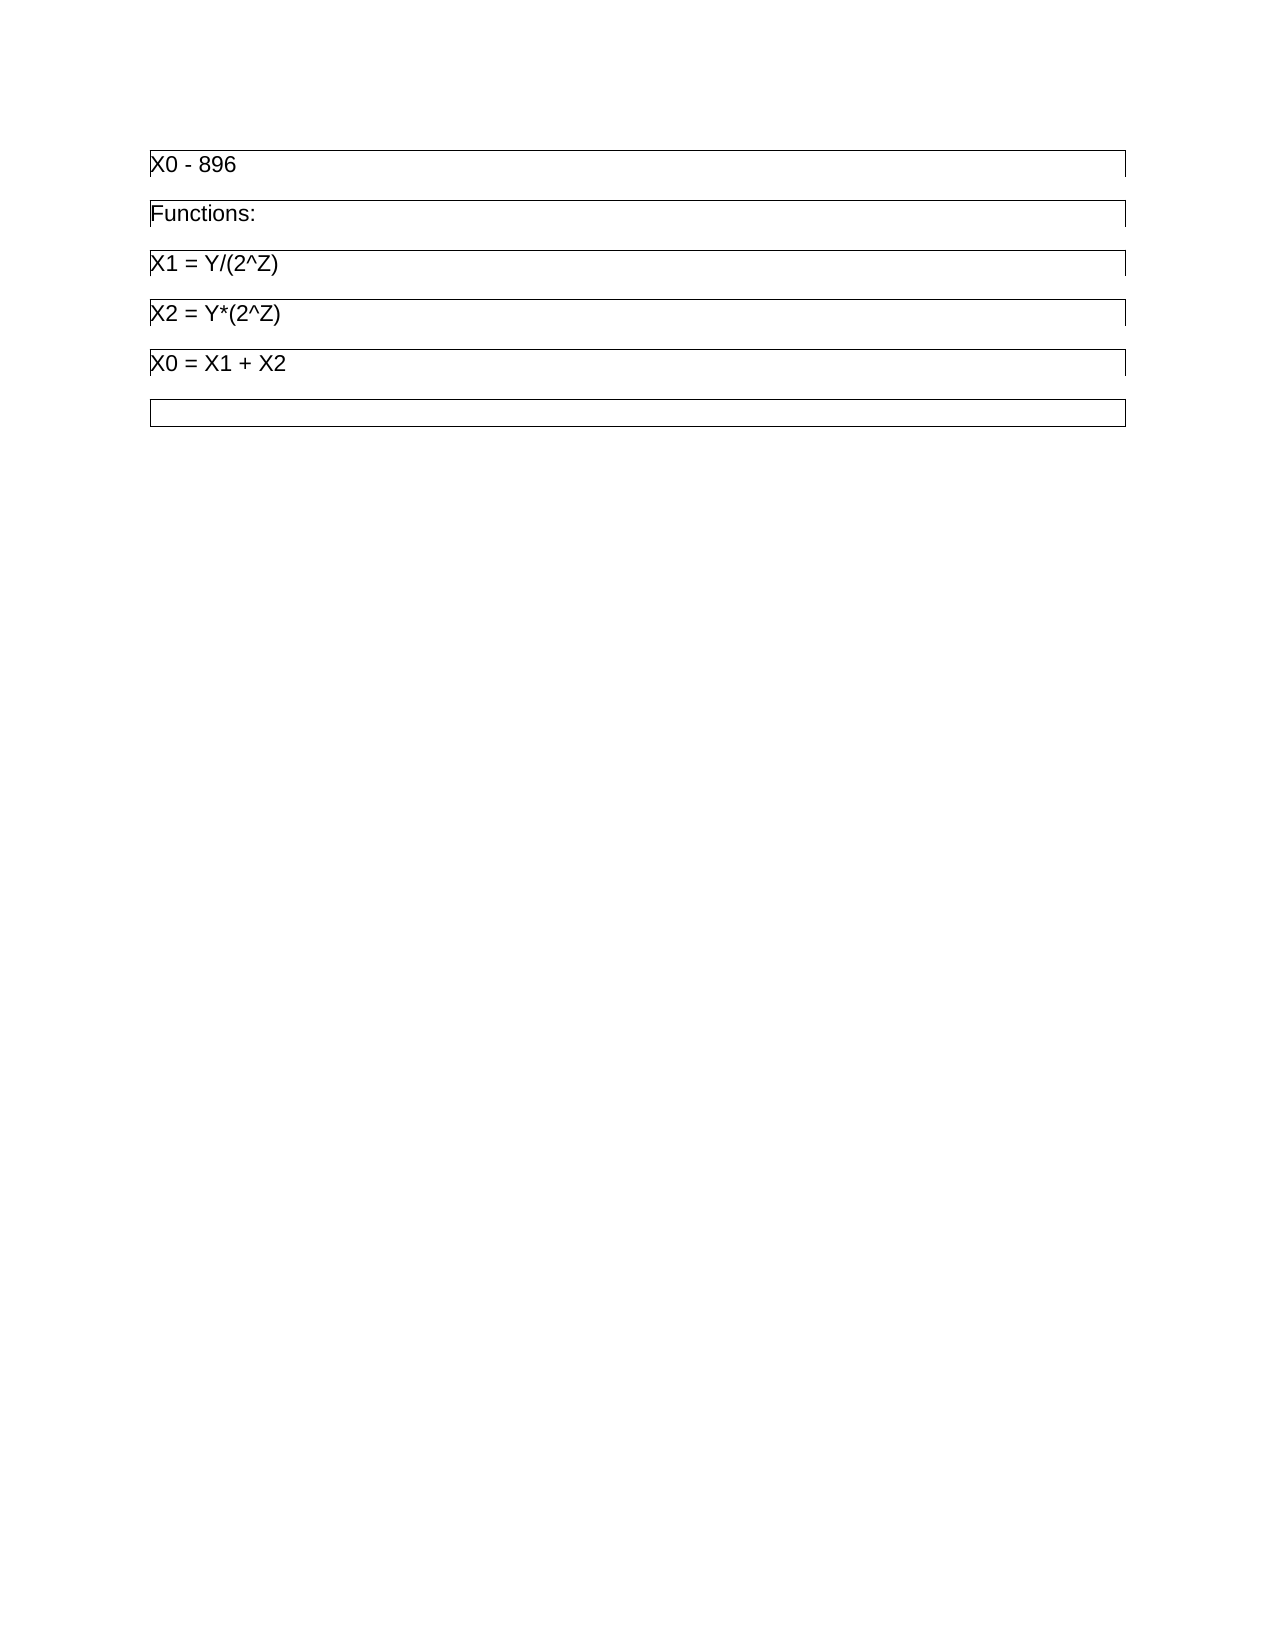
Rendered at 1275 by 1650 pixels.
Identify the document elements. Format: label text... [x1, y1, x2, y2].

text X﻿1 = Y/(2^Z) [151, 251, 1125, 276]
text X0 - 896 [151, 151, 1125, 177]
text X0 = X1 + X2﻿﻿﻿﻿﻿﻿﻿﻿﻿﻿﻿﻿﻿﻿﻿﻿ ﻿﻿﻿﻿ [151, 350, 1125, 376]
text X2 = Y*(2^Z) [151, 300, 1125, 326]
text Functions: [151, 201, 1125, 227]
